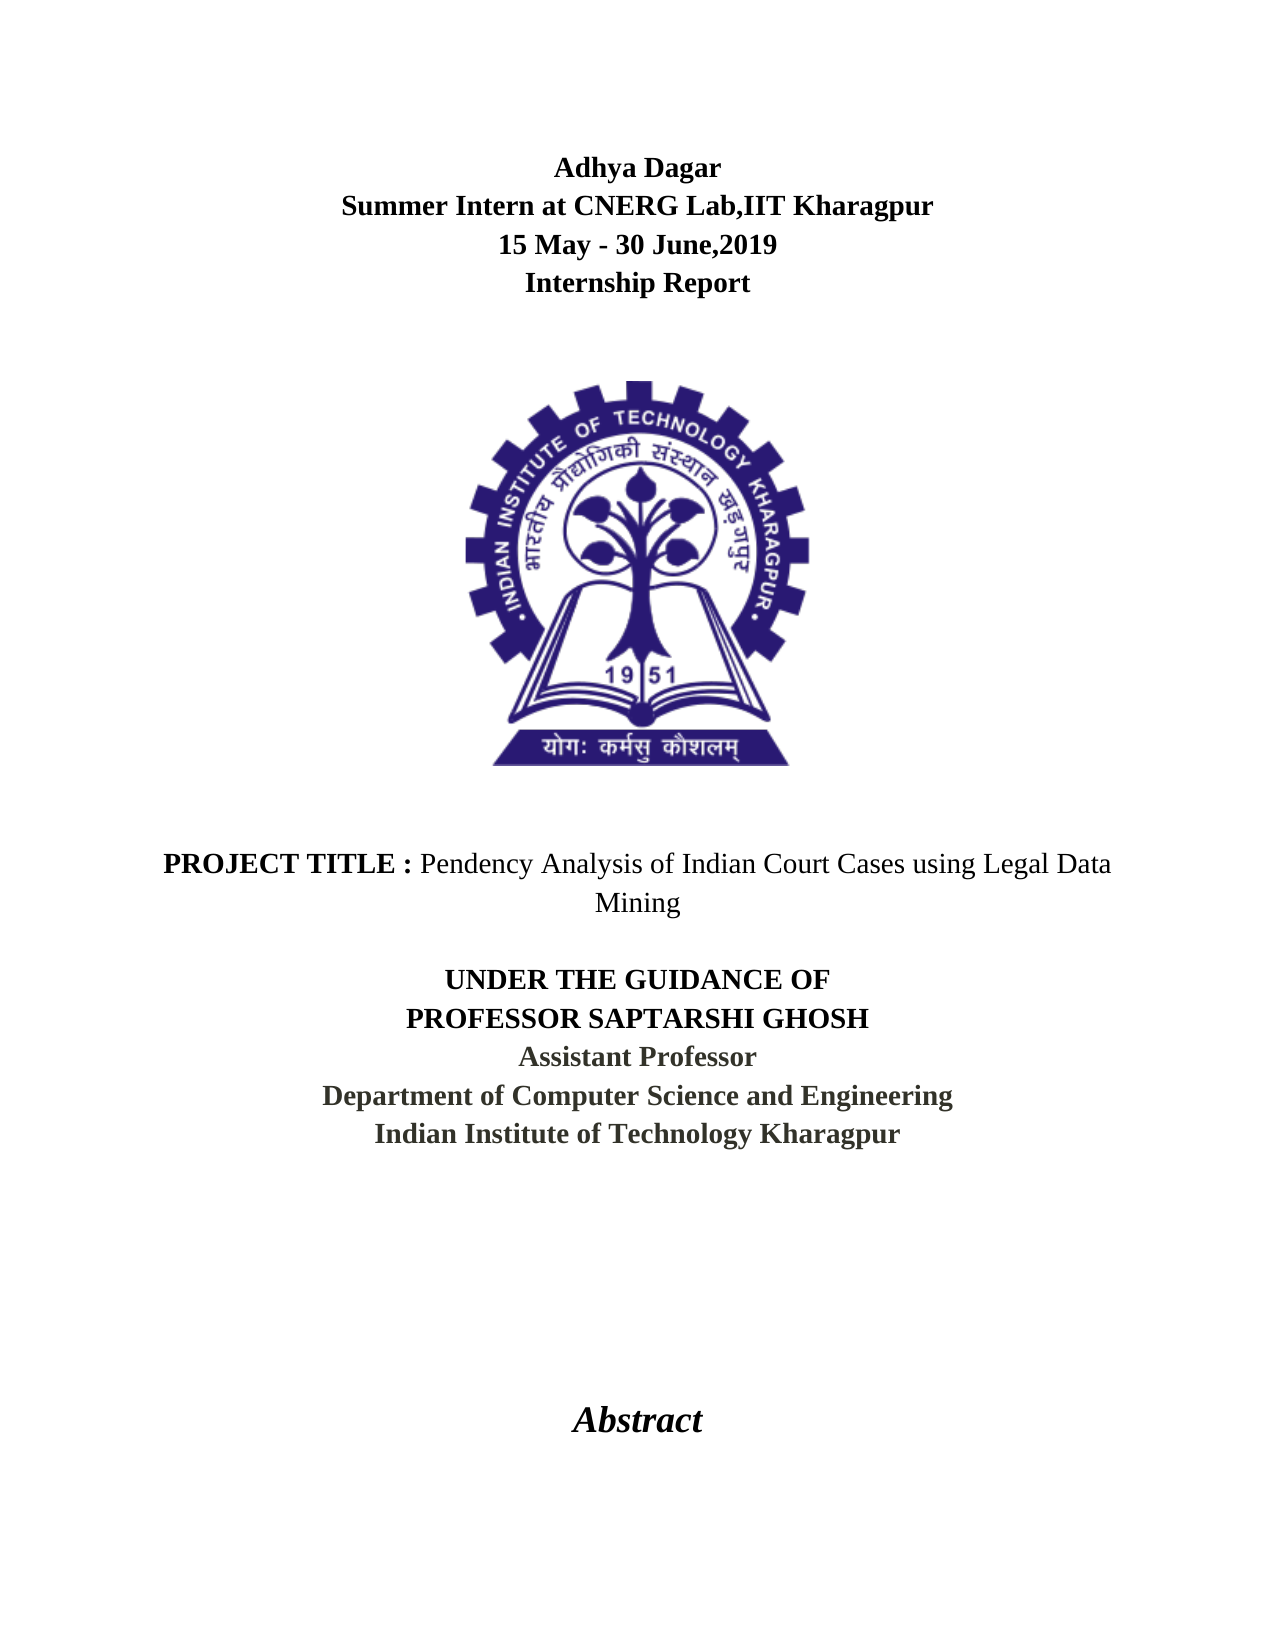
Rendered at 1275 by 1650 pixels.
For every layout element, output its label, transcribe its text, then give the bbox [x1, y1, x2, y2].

text Assistant Professor [150, 1039, 1125, 1073]
text Department of Computer Science and Engineering [150, 1078, 1125, 1111]
text PROJECT TITLE : Pendency Analysis of Indian Court Cases using Legal Data Mining [150, 847, 1125, 919]
text Summer Intern at CNERG Lab,IIT Kharagpur [150, 188, 1125, 222]
text Indian Institute of Technology Kharagpur [150, 1116, 1125, 1150]
text Internship Report [150, 266, 1125, 299]
text Adhya Dagar [150, 150, 1125, 183]
text UNDER THE GUIDANCE OF [150, 962, 1125, 996]
picture [465, 381, 810, 766]
text Abstract [150, 1397, 1125, 1440]
text PROFESSOR SAPTARSHI GHOSH [150, 1001, 1125, 1034]
text 15 May - 30 June,2019 [150, 227, 1125, 261]
